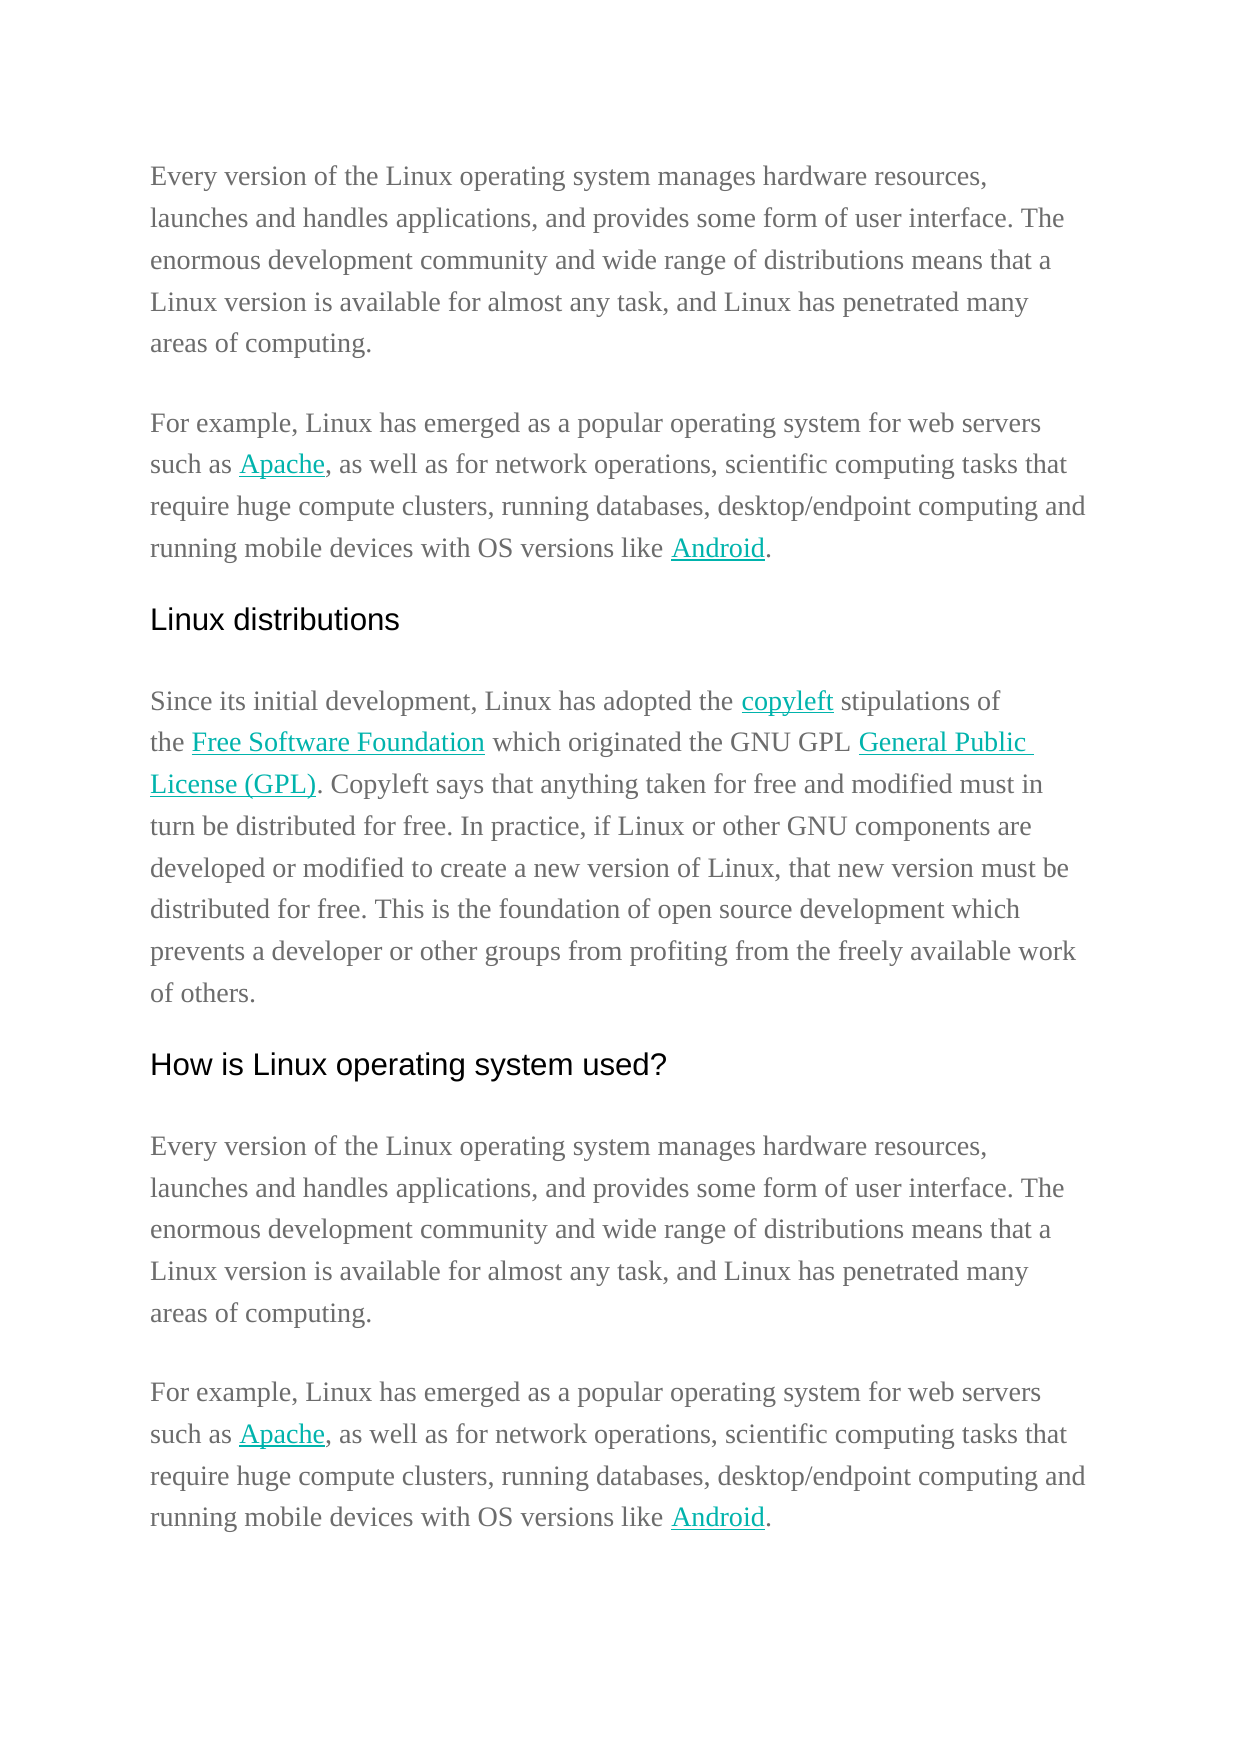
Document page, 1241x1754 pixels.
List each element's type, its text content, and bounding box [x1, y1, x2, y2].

text For example, Linux has emerged as a popular operating system for web servers such as Apache, as well as for network operations, scientific computing tasks that require huge compute clusters, running databases, desktop/endpoint computing and running mobile devices with OS versions like Android. [150, 396, 1090, 563]
text Every version of the Linux operating system manages hardware resources, launches and handles applications, and provides some form of user interface. The enormous development community and wide range of distributions means that a Linux version is available for almost any task, and Linux has penetrated many areas of computing. [150, 150, 1090, 359]
text For example, Linux has emerged as a popular operating system for web servers such as Apache, as well as for network operations, scientific computing tasks that require huge compute clusters, running databases, desktop/endpoint computing and running mobile devices with OS versions like Android. [150, 1366, 1090, 1533]
subtitle How is Linux operating system used? [150, 1046, 1090, 1082]
subtitle Linux distributions [150, 601, 1090, 637]
text Every version of the Linux operating system manages hardware resources, launches and handles applications, and provides some form of user interface. The enormous development community and wide range of distributions means that a Linux version is available for almost any task, and Linux has penetrated many areas of computing. [150, 1119, 1090, 1328]
text Since its initial development, Linux has adopted the copyleft stipulations of the Free Software Foundation which originated the GNU GPL General Public License (GPL). Copyleft says that anything taken for free and modified must in turn be distributed for free. In practice, if Linux or other GNU components are developed or modified to create a new version of Linux, that new version must be distributed for free. This is the foundation of open source development which prevents a developer or other groups from profiting from the freely available work of others. [150, 674, 1090, 1008]
